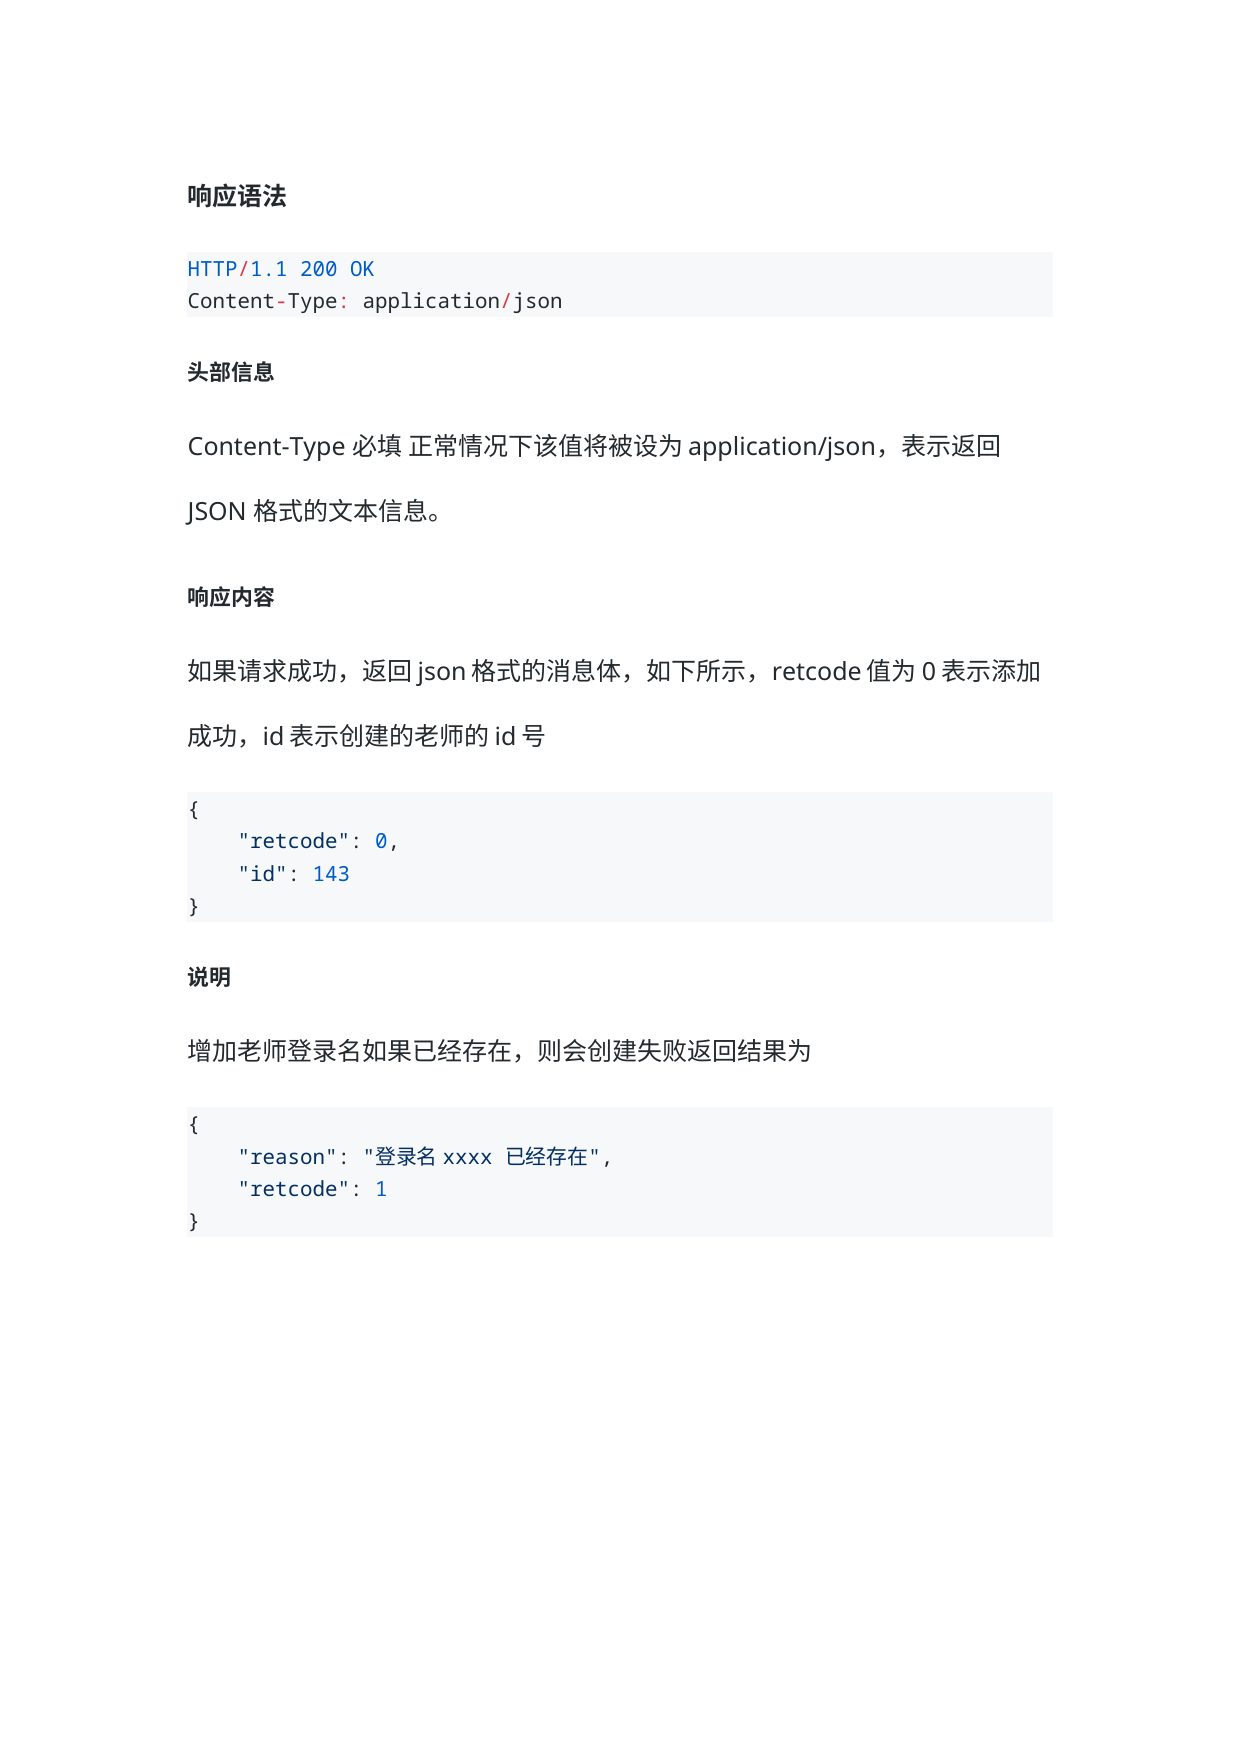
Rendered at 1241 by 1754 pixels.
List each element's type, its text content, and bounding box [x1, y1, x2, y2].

subtitle 头部信息 [187, 354, 1053, 387]
text "retcode": 0, [187, 824, 1053, 857]
subtitle 说明 [187, 959, 1053, 992]
subtitle 响应语法 [187, 162, 1053, 227]
text Content-Type 必填 正常情况下该值将被设为application/json，表示返回 JSON 格式的文本信息。 [187, 412, 1053, 542]
text } [187, 1204, 1053, 1237]
text "retcode": 1 [187, 1172, 1053, 1204]
text "reason": "登录名 xxxx 已经存在", [187, 1139, 1053, 1172]
text { [187, 792, 1053, 824]
text } [187, 889, 1053, 922]
subtitle 响应内容 [187, 579, 1053, 612]
text HTTP/1.1 200 OK [187, 252, 1053, 284]
text "id": 143 [187, 857, 1053, 889]
text 增加老师登录名如果已经存在，则会创建失败返回结果为 [187, 1017, 1053, 1082]
text 如果请求成功，返回json格式的消息体，如下所示，retcode值为0表示添加成功，id表示创建的老师的id号 [187, 637, 1053, 767]
text Content-Type: application/json [187, 284, 1053, 317]
text { [187, 1107, 1053, 1139]
